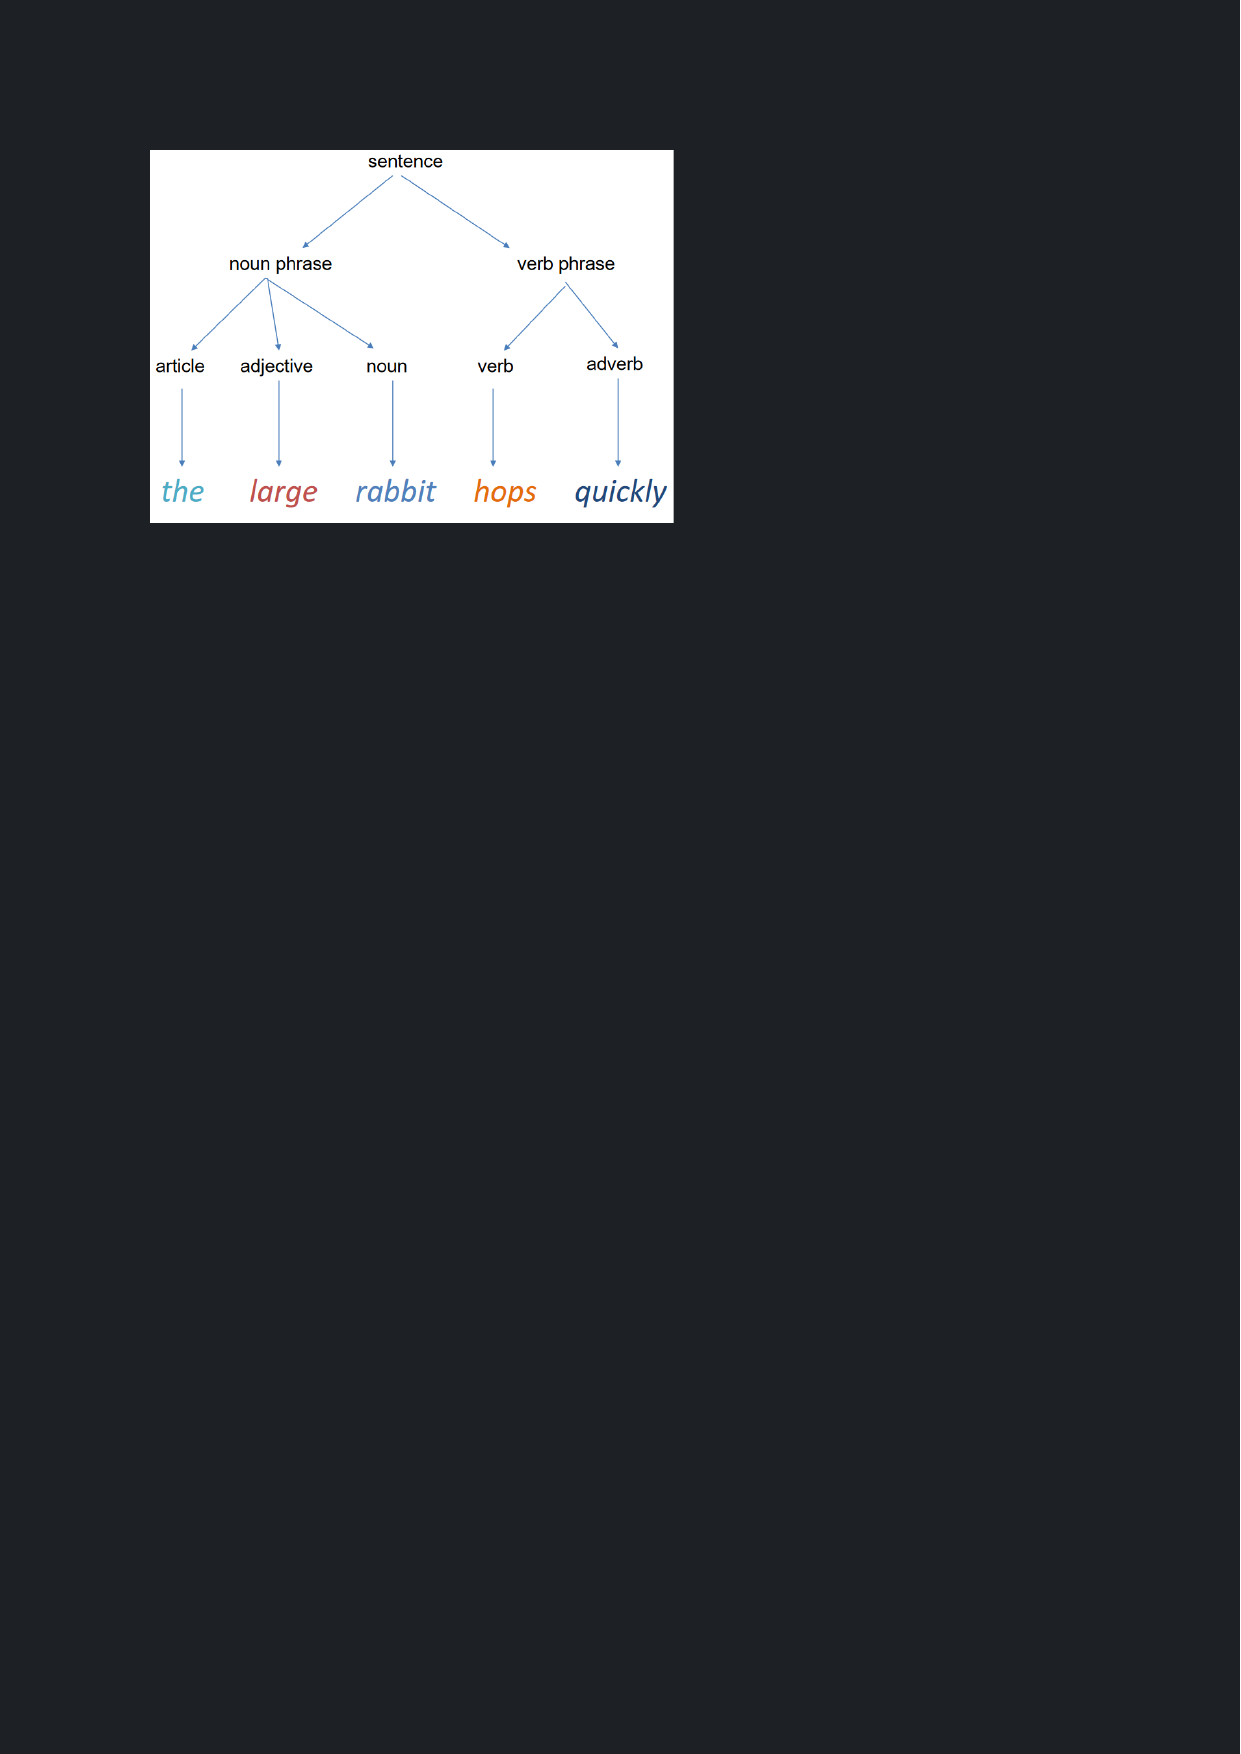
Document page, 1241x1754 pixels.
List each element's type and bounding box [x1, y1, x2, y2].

picture [150, 150, 674, 523]
